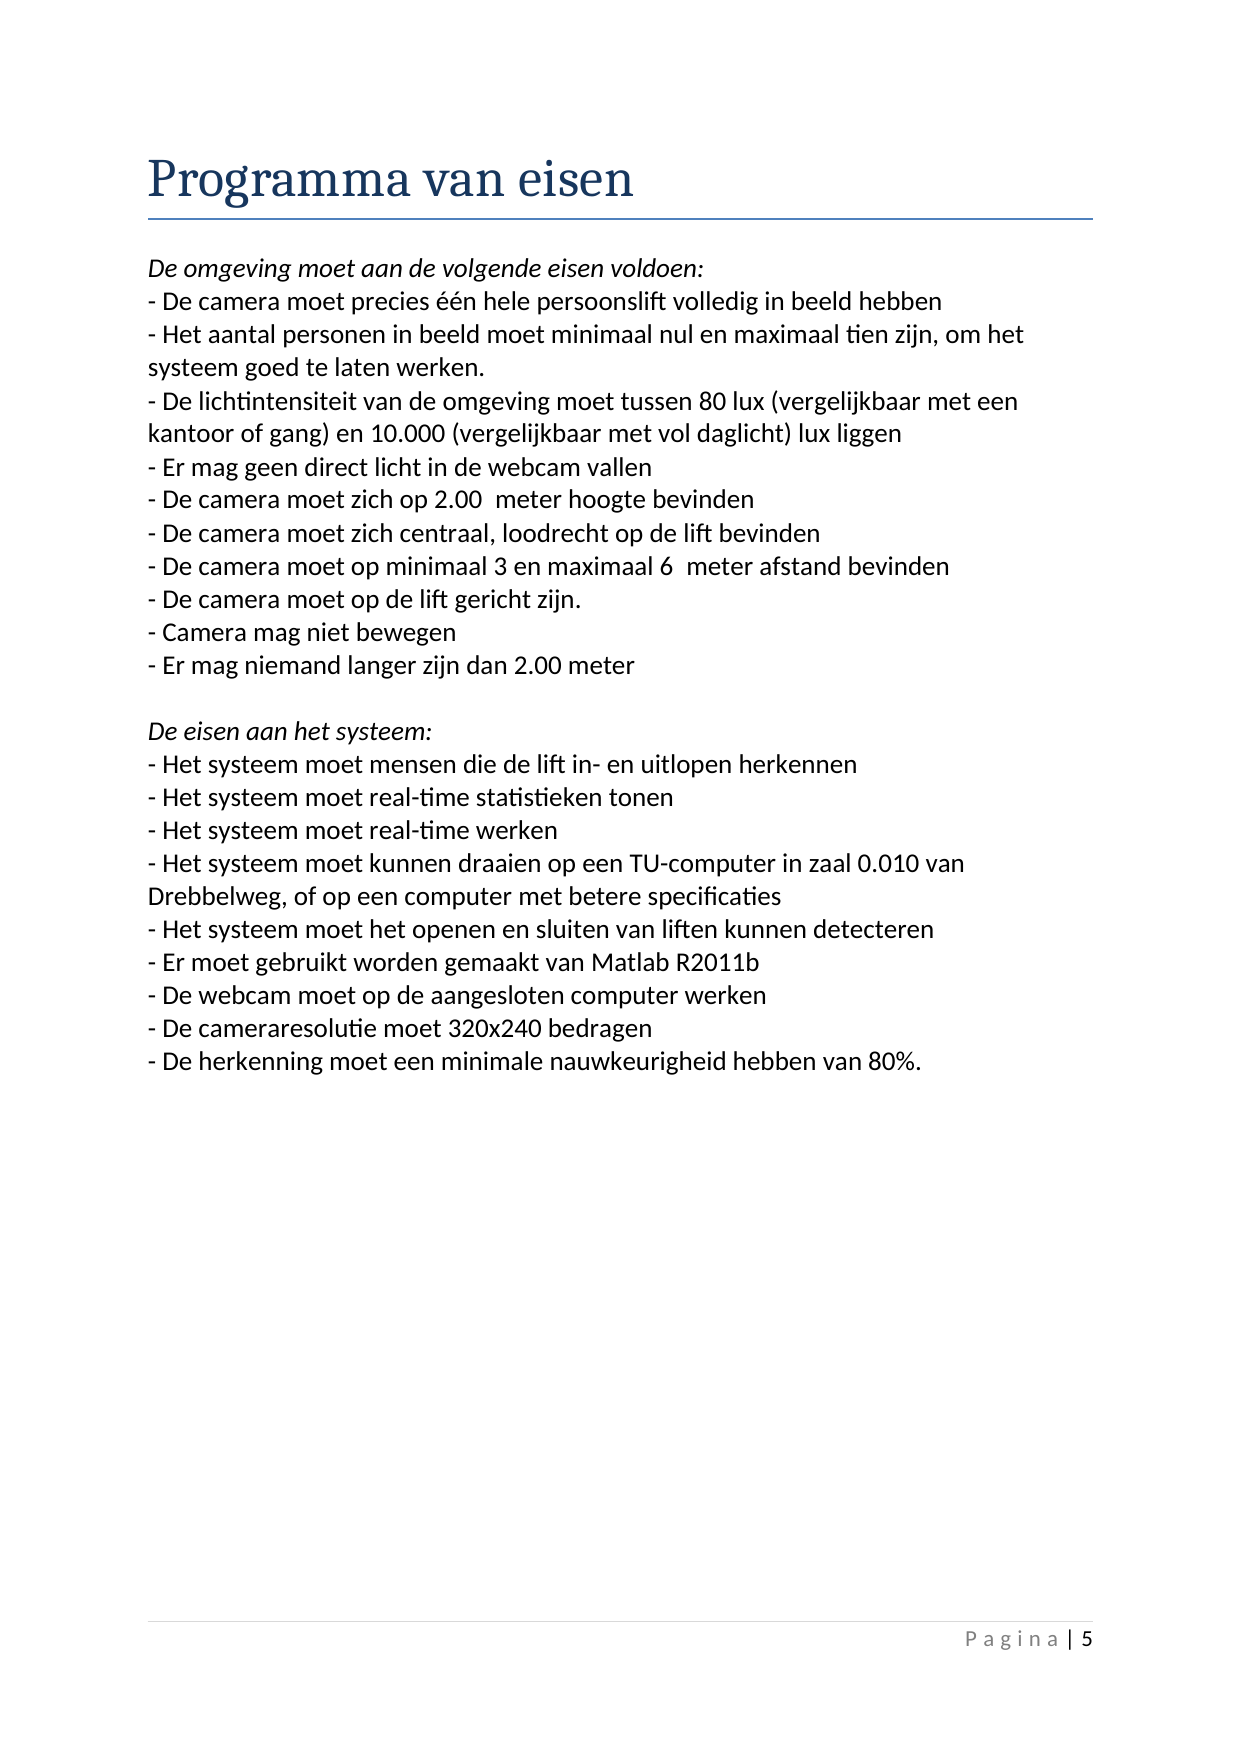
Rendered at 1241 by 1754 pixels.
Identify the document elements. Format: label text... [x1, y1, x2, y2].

text De omgeving moet aan de volgende eisen voldoen: - De camera moet precies één hele persoonslift volledig in beeld hebben - Het aantal personen in beeld moet minimaal nul en maximaal tien zijn, om het systeem goed te laten werken. - De lichtintensiteit van de omgeving moet tussen 80 lux (vergelijkbaar met een kantoor of gang) en 10.000 (vergelijkbaar met vol daglicht) lux liggen - Er mag geen direct licht in de webcam vallen - De camera moet zich op 2.00 meter hoogte bevinden - De camera moet zich centraal, loodrecht op de lift bevinden - De camera moet op minimaal 3 en maximaal 6 meter afstand bevinden - De camera moet op de lift gericht zijn. - Camera mag niet bewegen [148, 252, 1093, 648]
text - Er mag niemand langer zijn dan 2.00 meter De eisen aan het systeem: - Het systeem moet mensen die de lift in- en uitlopen herkennen - Het systeem moet real-time statistieken tonen - Het systeem moet real-time werken - Het systeem moet kunnen draaien op een TU-computer in zaal 0.010 van Drebbelweg, of op een computer met betere specificaties - Het systeem moet het openen en sluiten van liften kunnen detecteren - Er moet gebruikt worden gemaakt van Matlab R2011b - De webcam moet op de aangesloten computer werken - De cameraresolutie moet 320x240 bedragen - De herkenning moet een minimale nauwkeurigheid hebben van 80%. [148, 648, 1093, 1077]
title Programma van eisen [148, 148, 1093, 218]
